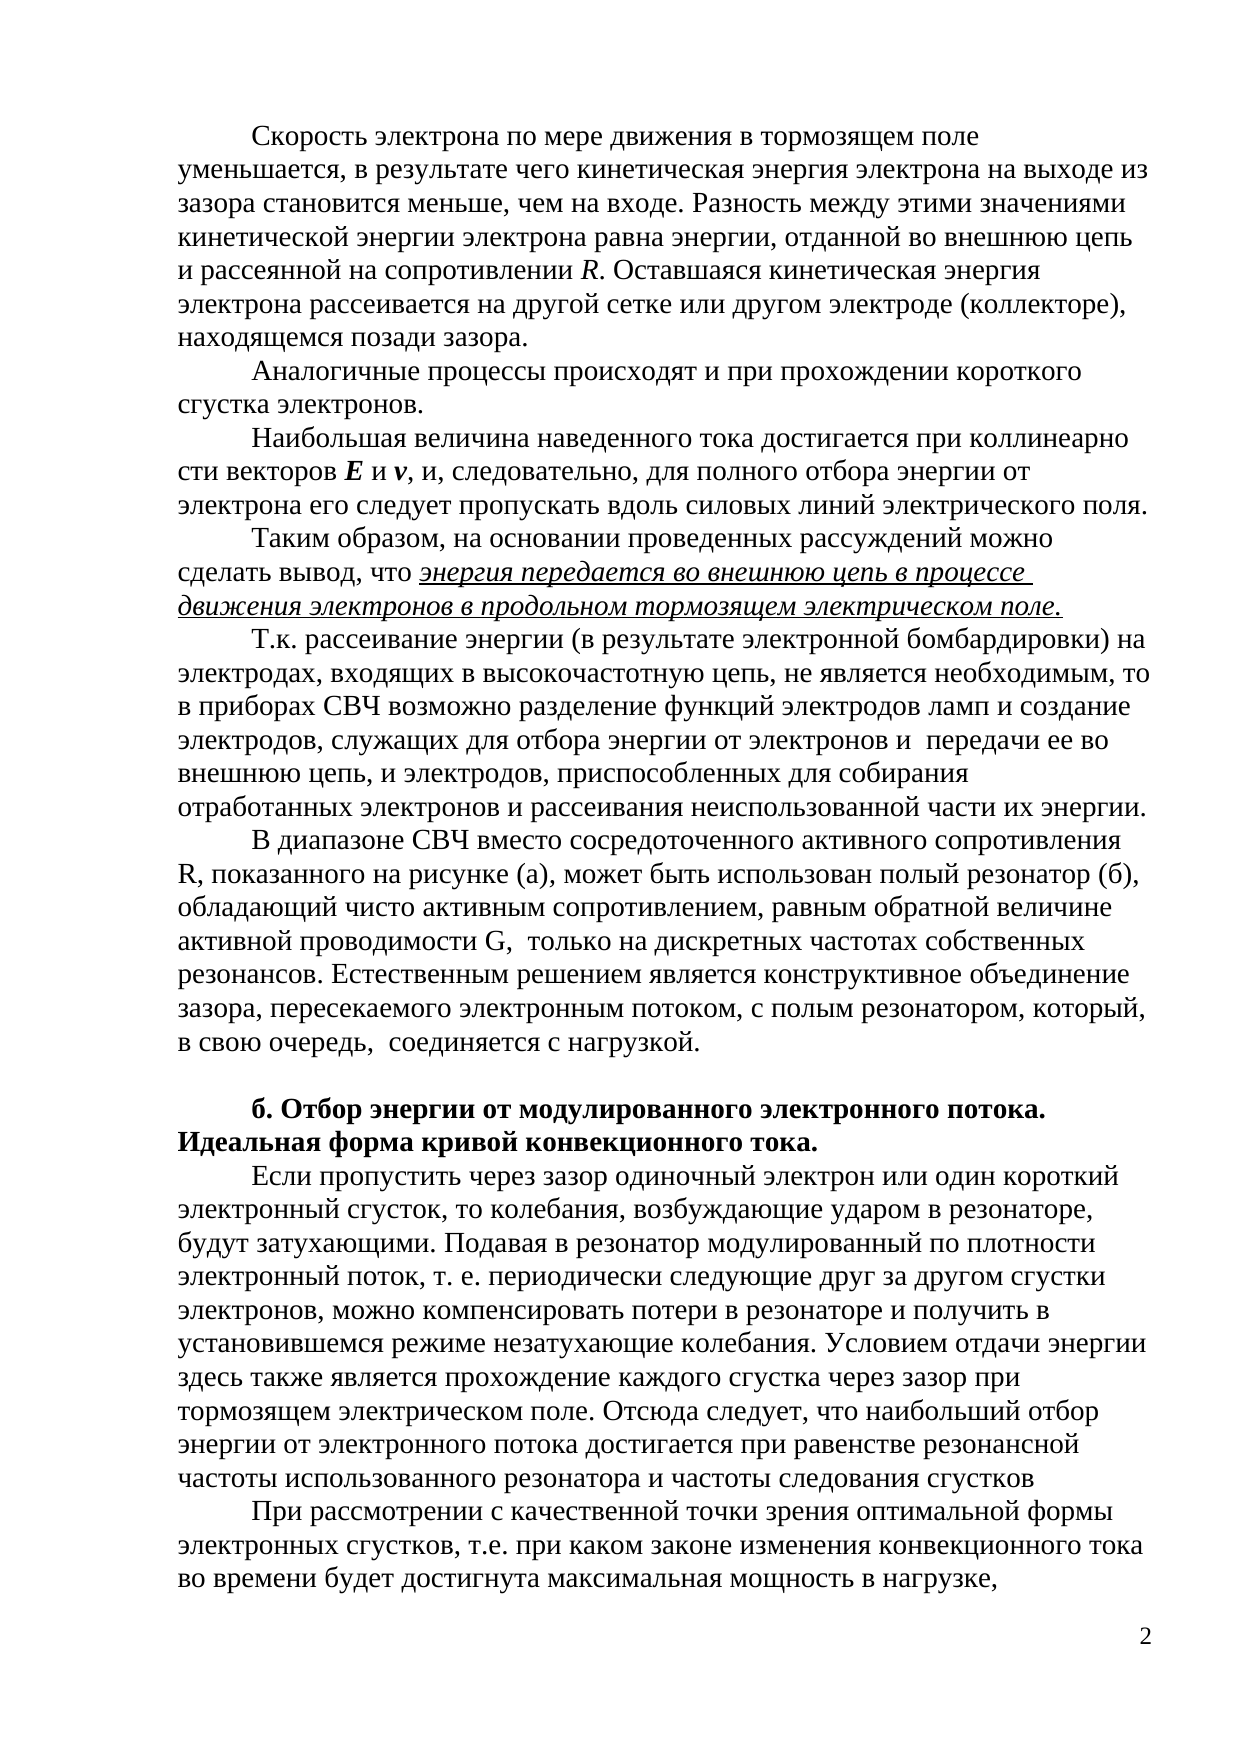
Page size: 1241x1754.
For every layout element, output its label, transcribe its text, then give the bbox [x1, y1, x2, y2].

text Скорость электрона по мере движения в тормозящем поле уменьшается, в результате чего кинетическая энергия электрона на выходе из зазора становится меньше, чем на входе. Разность между этими значениями кинетической энергии электрона равна энергии, отданной во внешнюю цепь и рассеянной на сопротивлении R. Оставшаяся кинетическая энергия электрона рассеивается на другой сетке или другом электроде (коллекторе), находящемся позади зазора. [177, 118, 1152, 353]
text Если пропустить через зазор одиночный электрон или один короткий электронный сгусток, то колебания, возбуждающие ударом в резонаторе, будут затухающими. Подавая в резонатор модулированный по плотности электронный поток, т. е. периодически следующие друг за другом сгустки электронов, можно компенсировать потери в резонаторе и получить в установившемся режиме незатухающие колебания. Условием отдачи энергии здесь также является прохождение каждого сгустка через зазор при тормозящем электрическом поле. Отсюда следует, что наибольший отбор энергии от электронного потока достигается при равенстве резонансной частоты использованного резонатора и частоты следования сгустков [177, 1158, 1152, 1493]
text В диапазоне СВЧ вместо сосредоточенного активного сопротивления R, показанного на рисунке (а), может быть использован полый резонатор (б), обладающий чисто активным сопротивлением, равным обратной величине активной проводимости G, только на дискретных частотах собственных резонансов. Естественным решением является конструктивное объединение зазора, пересекаемого электронным потоком, с полым резонатором, который, в свою очередь, соединяется с нагрузкой. [177, 822, 1152, 1057]
text б. Отбор энергии от модулированного электронного потока. Идеальная форма кривой конвекционного тока. [177, 1091, 1152, 1158]
text Наибольшая величина наведенного тока достигается при коллинеарно сти векторов Е и v, и, следовательно, для полного отбора энергии от электрона его следует пропускать вдоль силовых линий электрического поля. [177, 420, 1152, 521]
text Таким образом, на основании проведенных рассуждений можно сделать вывод, что энергия передается во внешнюю цепь в процессе движения электронов в продольном тормозящем электрическом поле. [177, 521, 1152, 621]
text Аналогичные процессы происходят и при прохождении короткого сгустка электронов. [177, 353, 1152, 420]
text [177, 1493, 1152, 1594]
text Т.к. рассеивание энергии (в результате электронной бомбардировки) на электродах, входящих в высокочастотную цепь, не является необходимым, то в приборах СВЧ возможно разделение функций электродов ламп и создание электродов, служащих для отбора энергии от электронов и передачи ее во внешнюю цепь, и электродов, приспособленных для собирания отработанных электронов и рассеивания неиспользованной части их энергии. [177, 621, 1152, 822]
